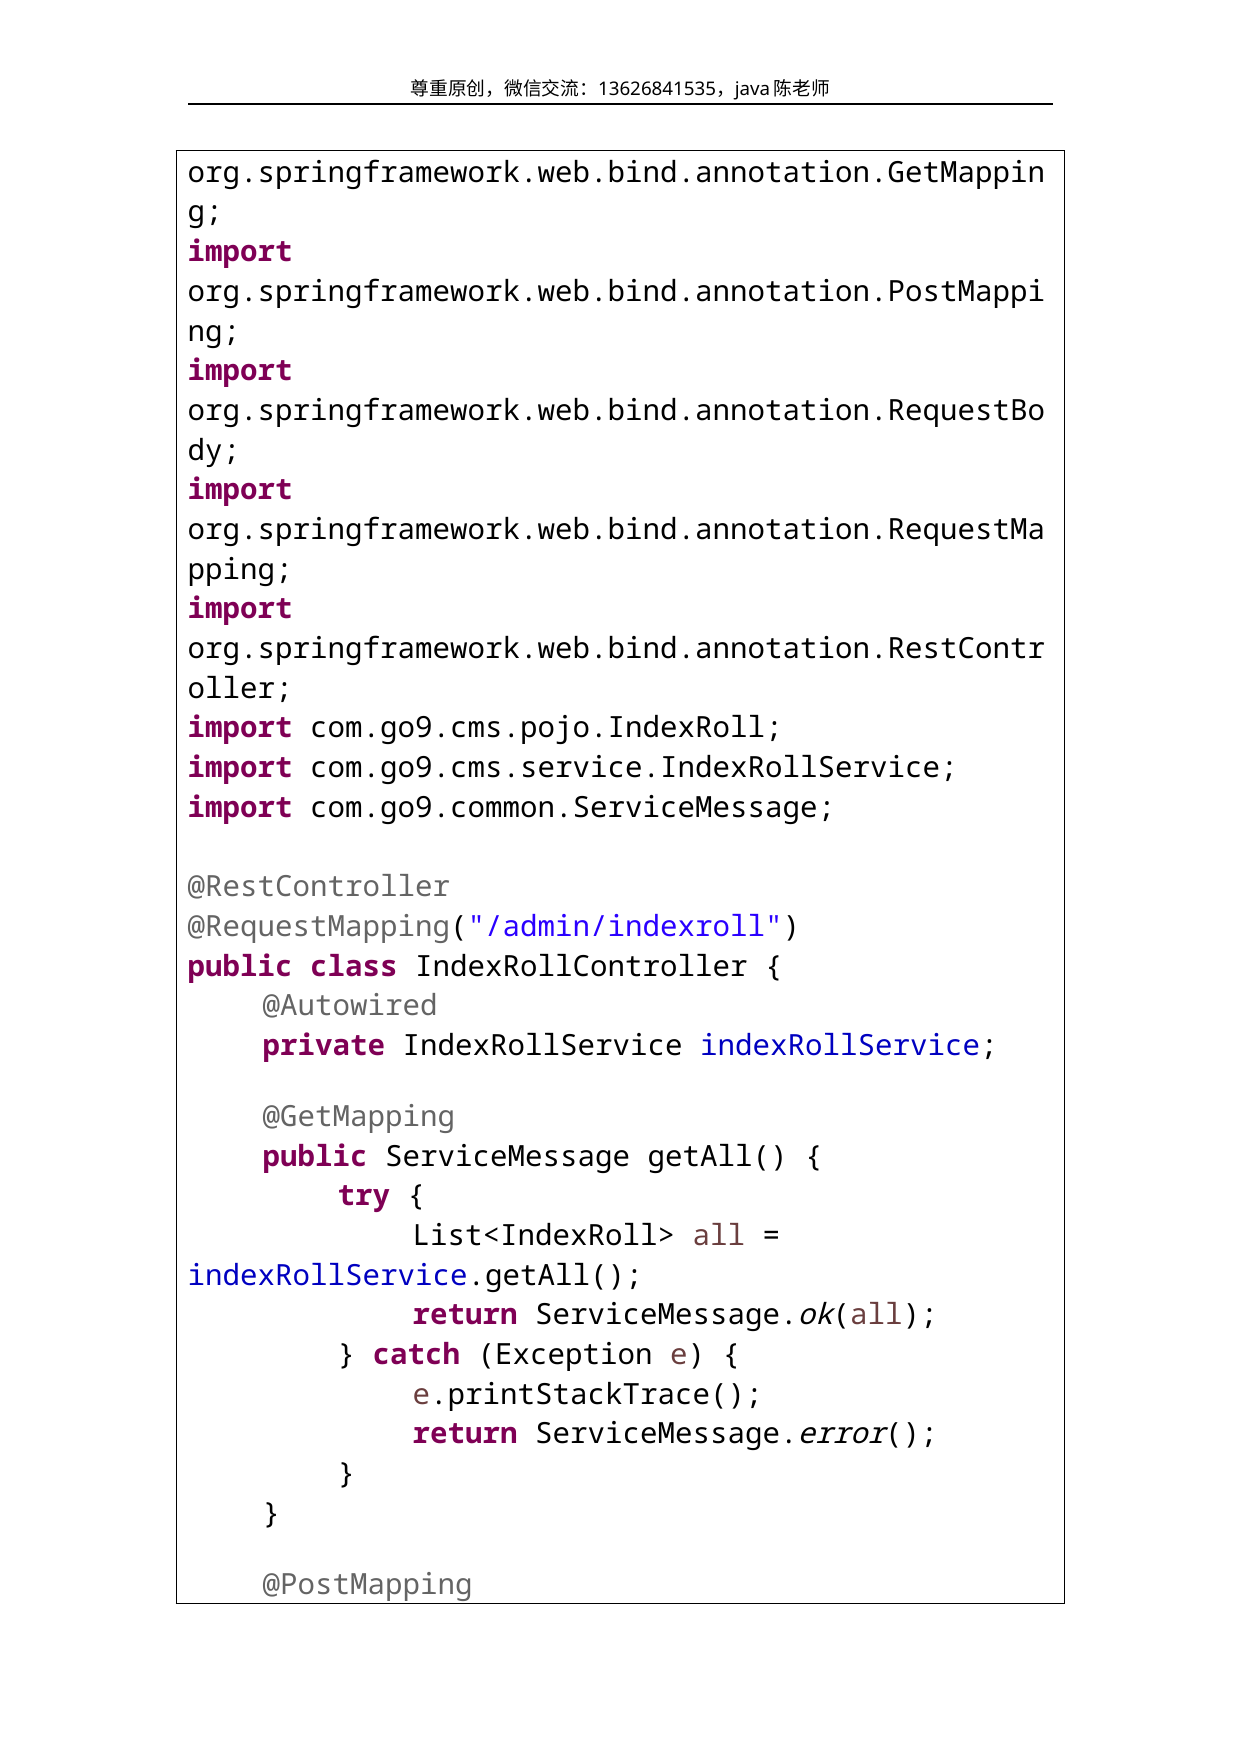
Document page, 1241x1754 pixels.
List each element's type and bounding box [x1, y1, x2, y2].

table_header [177, 151, 1064, 1603]
